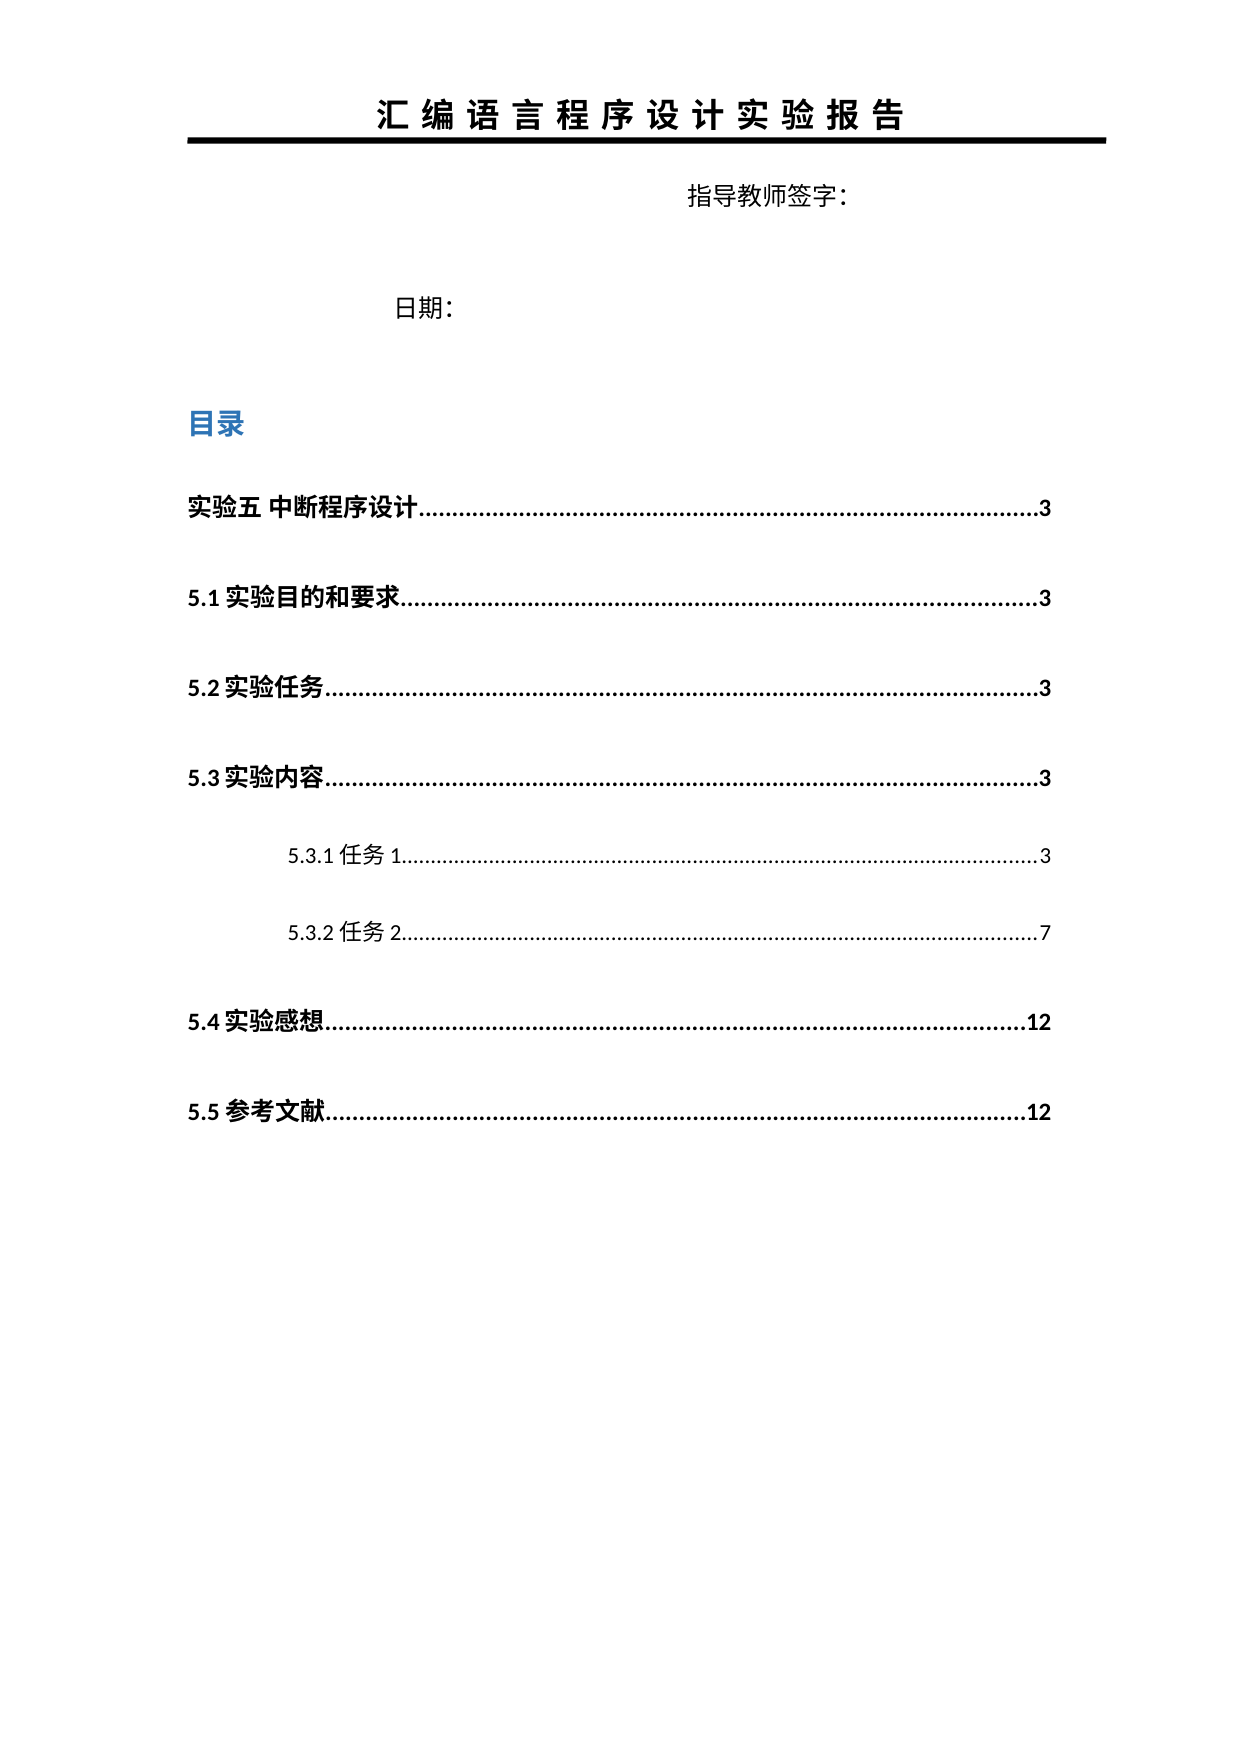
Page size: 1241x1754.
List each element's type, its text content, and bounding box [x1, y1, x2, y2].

text 指导教师签字： [187, 162, 1053, 227]
text 日期： [187, 274, 1053, 339]
